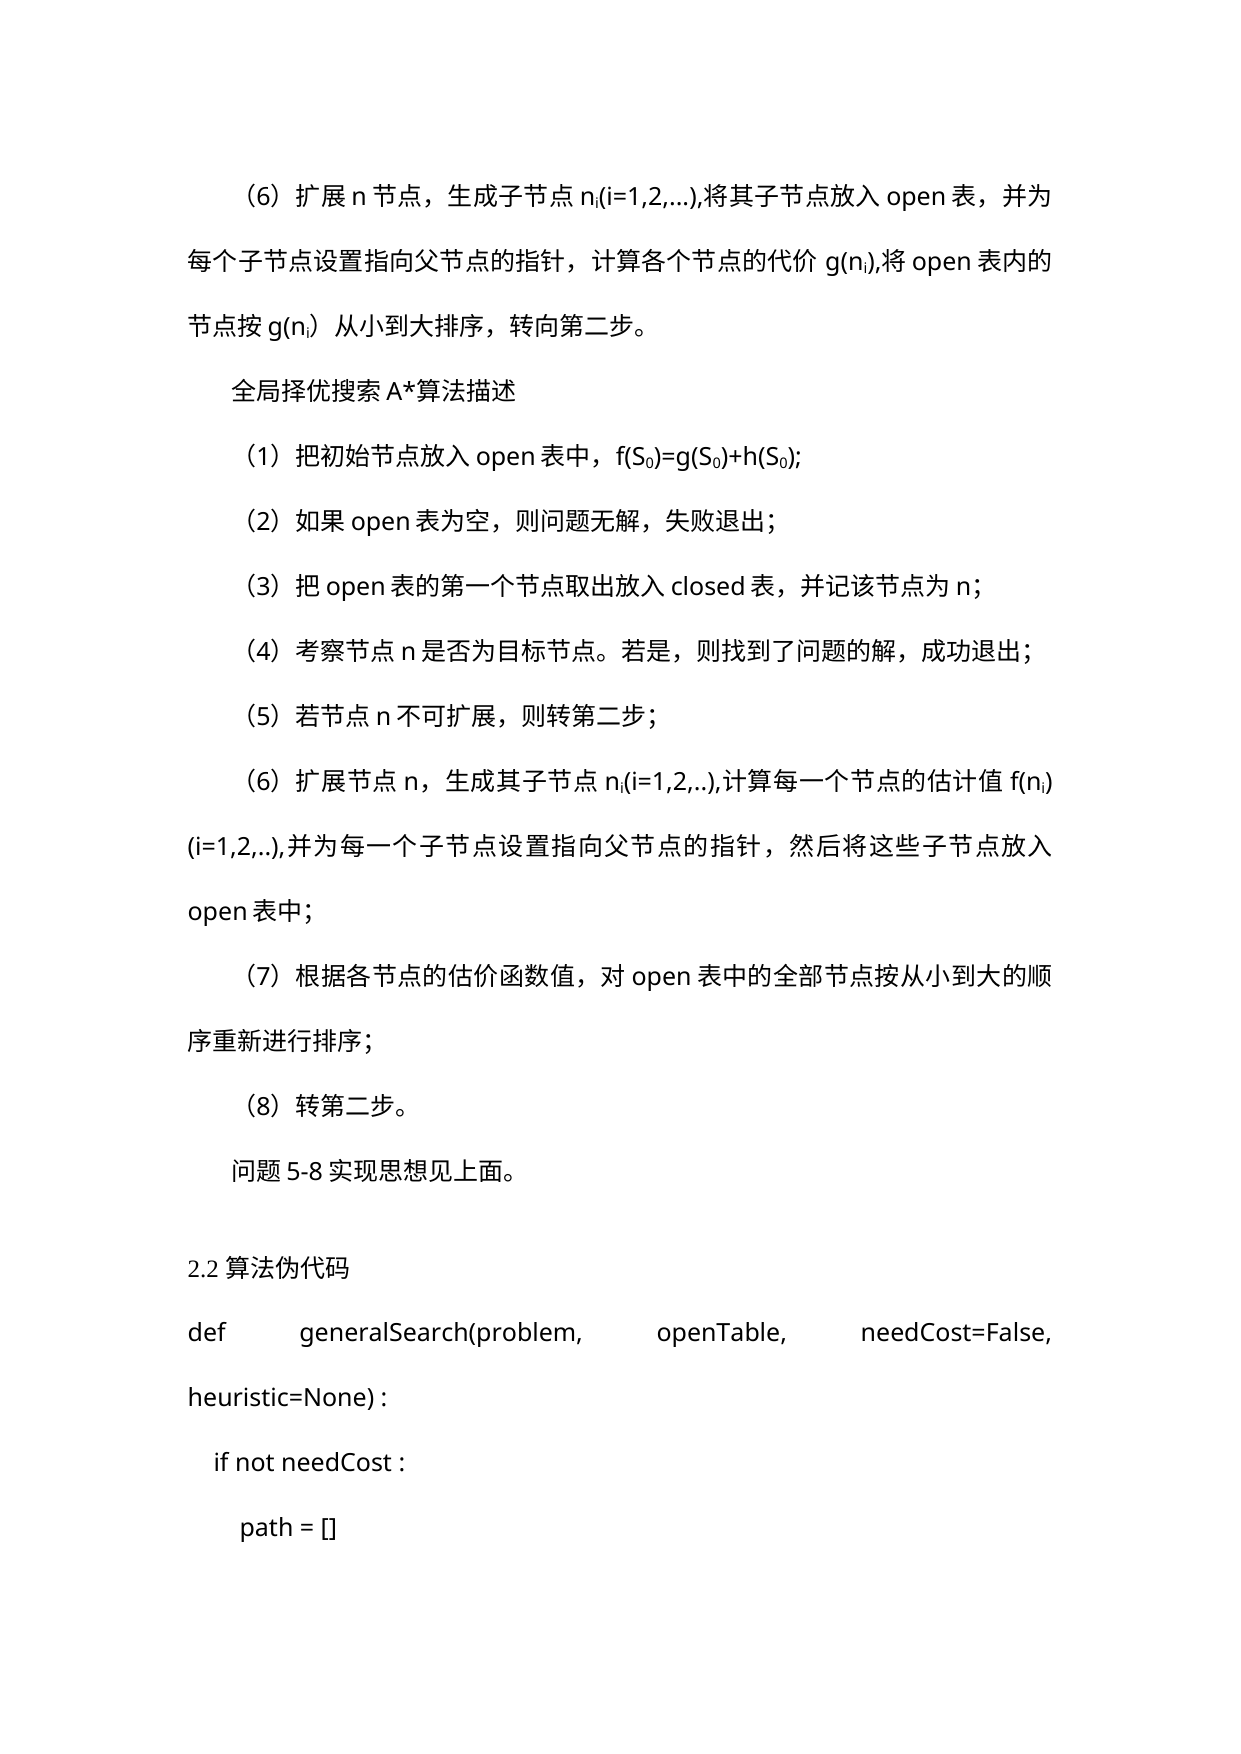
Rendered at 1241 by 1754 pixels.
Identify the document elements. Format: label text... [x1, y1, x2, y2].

text if not needCost : [187, 1429, 1053, 1494]
list 考察节点n是否为目标节点。若是，则找到了问题的解，成功退出； [187, 617, 1053, 682]
list 转第二步。 [187, 1072, 1053, 1137]
text def generalSearch(problem, openTable, needCost=False, heuristic=None) : [187, 1299, 1053, 1429]
text 问题5-8实现思想见上面。 [231, 1137, 1053, 1202]
list 扩展节点n，生成其子节点ni(i=1,2,..),计算每一个节点的估计值f(ni)(i=1,2,..),并为每一个子节点设置指向父节点的指针，然后将这些子节点放入open表中； [187, 747, 1053, 942]
text 2.2 算法伪代码 [187, 1234, 1053, 1299]
list 根据各节点的估价函数值，对open表中的全部节点按从小到大的顺序重新进行排序； [187, 942, 1053, 1072]
list 把初始节点放入open表中，f(S0)=g(S0)+h(S0); [187, 422, 1053, 487]
list 若节点n不可扩展，则转第二步； [187, 682, 1053, 747]
list 把open表的第一个节点取出放入closed表，并记该节点为n； [187, 552, 1053, 617]
text 全局择优搜索A*算法描述 [187, 357, 1053, 422]
text path = [] [187, 1494, 1053, 1559]
list 如果open表为空，则问题无解，失败退出； [187, 487, 1053, 552]
list 扩展n节点，生成子节点ni(i=1,2,...),将其子节点放入open表，并为每个子节点设置指向父节点的指针，计算各个节点的代价g(ni),将open表内的节点按g(ni）从小到大排序，转向第二步。 [187, 162, 1053, 357]
